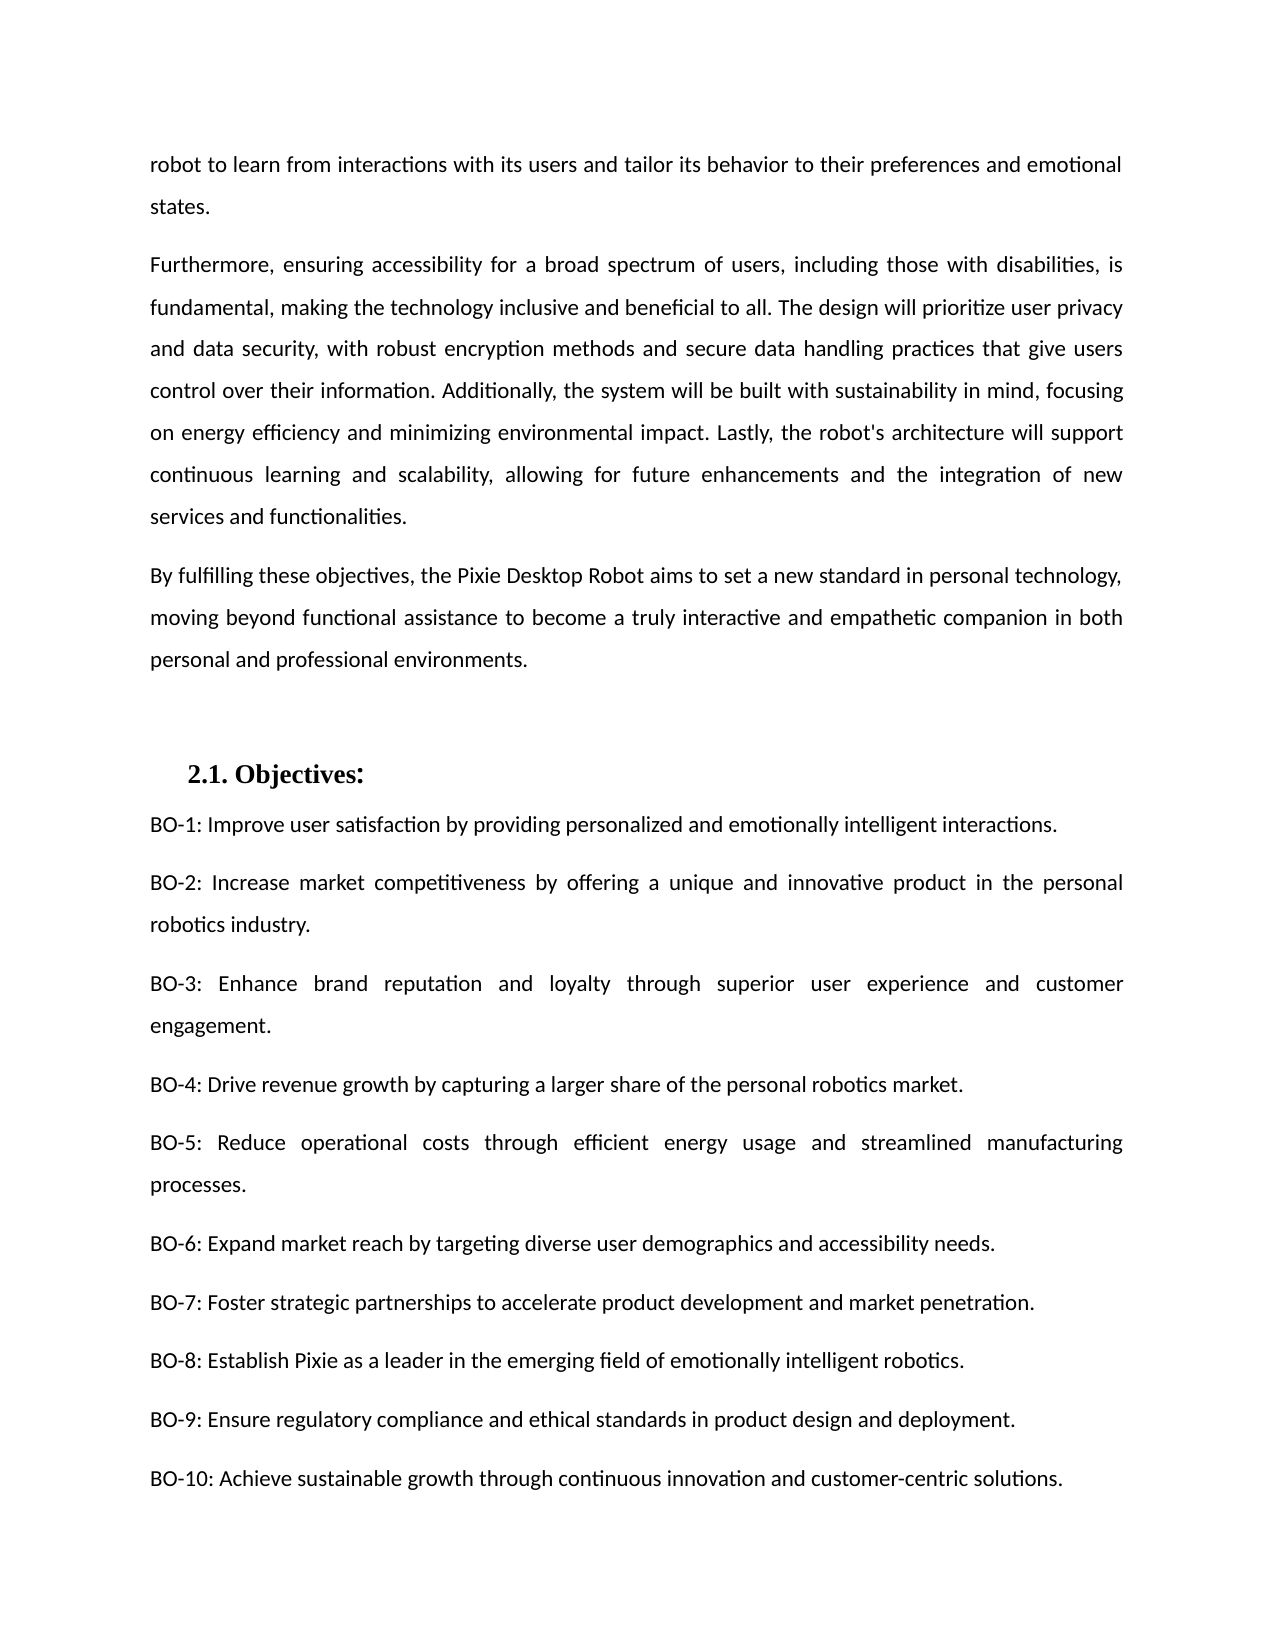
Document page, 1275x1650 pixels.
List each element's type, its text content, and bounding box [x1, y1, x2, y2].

text BO-10: Achieve sustainable growth through continuous innovation and customer-centric solutions. [150, 1464, 1125, 1492]
text BO-4: Drive revenue growth by capturing a larger share of the personal robotics market. [150, 1070, 1125, 1098]
text BO-3: Enhance brand reputation and loyalty through superior user experience and customer engagement. [150, 969, 1125, 1039]
subtitle Objectives: [187, 754, 1125, 791]
text BO-2: Increase market competitiveness by offering a unique and innovative product in the personal robotics industry. [150, 868, 1125, 938]
text BO-5: Reduce operational costs through efficient energy usage and streamlined manufacturing processes. [150, 1128, 1125, 1198]
text BO-6: Expand market reach by targeting diverse user demographics and accessibility needs. [150, 1229, 1125, 1257]
text BO-1: Improve user satisfaction by providing personalized and emotionally intelligent interactions. [150, 810, 1125, 838]
text BO-9: Ensure regulatory compliance and ethical standards in product design and deployment. [150, 1405, 1125, 1433]
text BO-7: Foster strategic partnerships to accelerate product development and market penetration. [150, 1288, 1125, 1316]
text By fulfilling these objectives, the Pixie Desktop Robot aims to set a new standard in personal technology, moving beyond functional assistance to become a truly interactive and empathetic companion in both personal and professional environments. [150, 561, 1125, 673]
text BO-8: Establish Pixie as a leader in the emerging field of emotionally intelligent robotics. [150, 1346, 1125, 1374]
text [150, 150, 1125, 220]
text Furthermore, ensuring accessibility for a broad spectrum of users, including those with disabilities, is fundamental, making the technology inclusive and beneficial to all. The design will prioritize user privacy and data security, with robust encryption methods and secure data handling practices that give users control over their information. Additionally, the system will be built with sustainability in mind, focusing on energy efficiency and minimizing environmental impact. Lastly, the robot's architecture will support continuous learning and scalability, allowing for future enhancements and the integration of new services and functionalities. [150, 251, 1125, 531]
